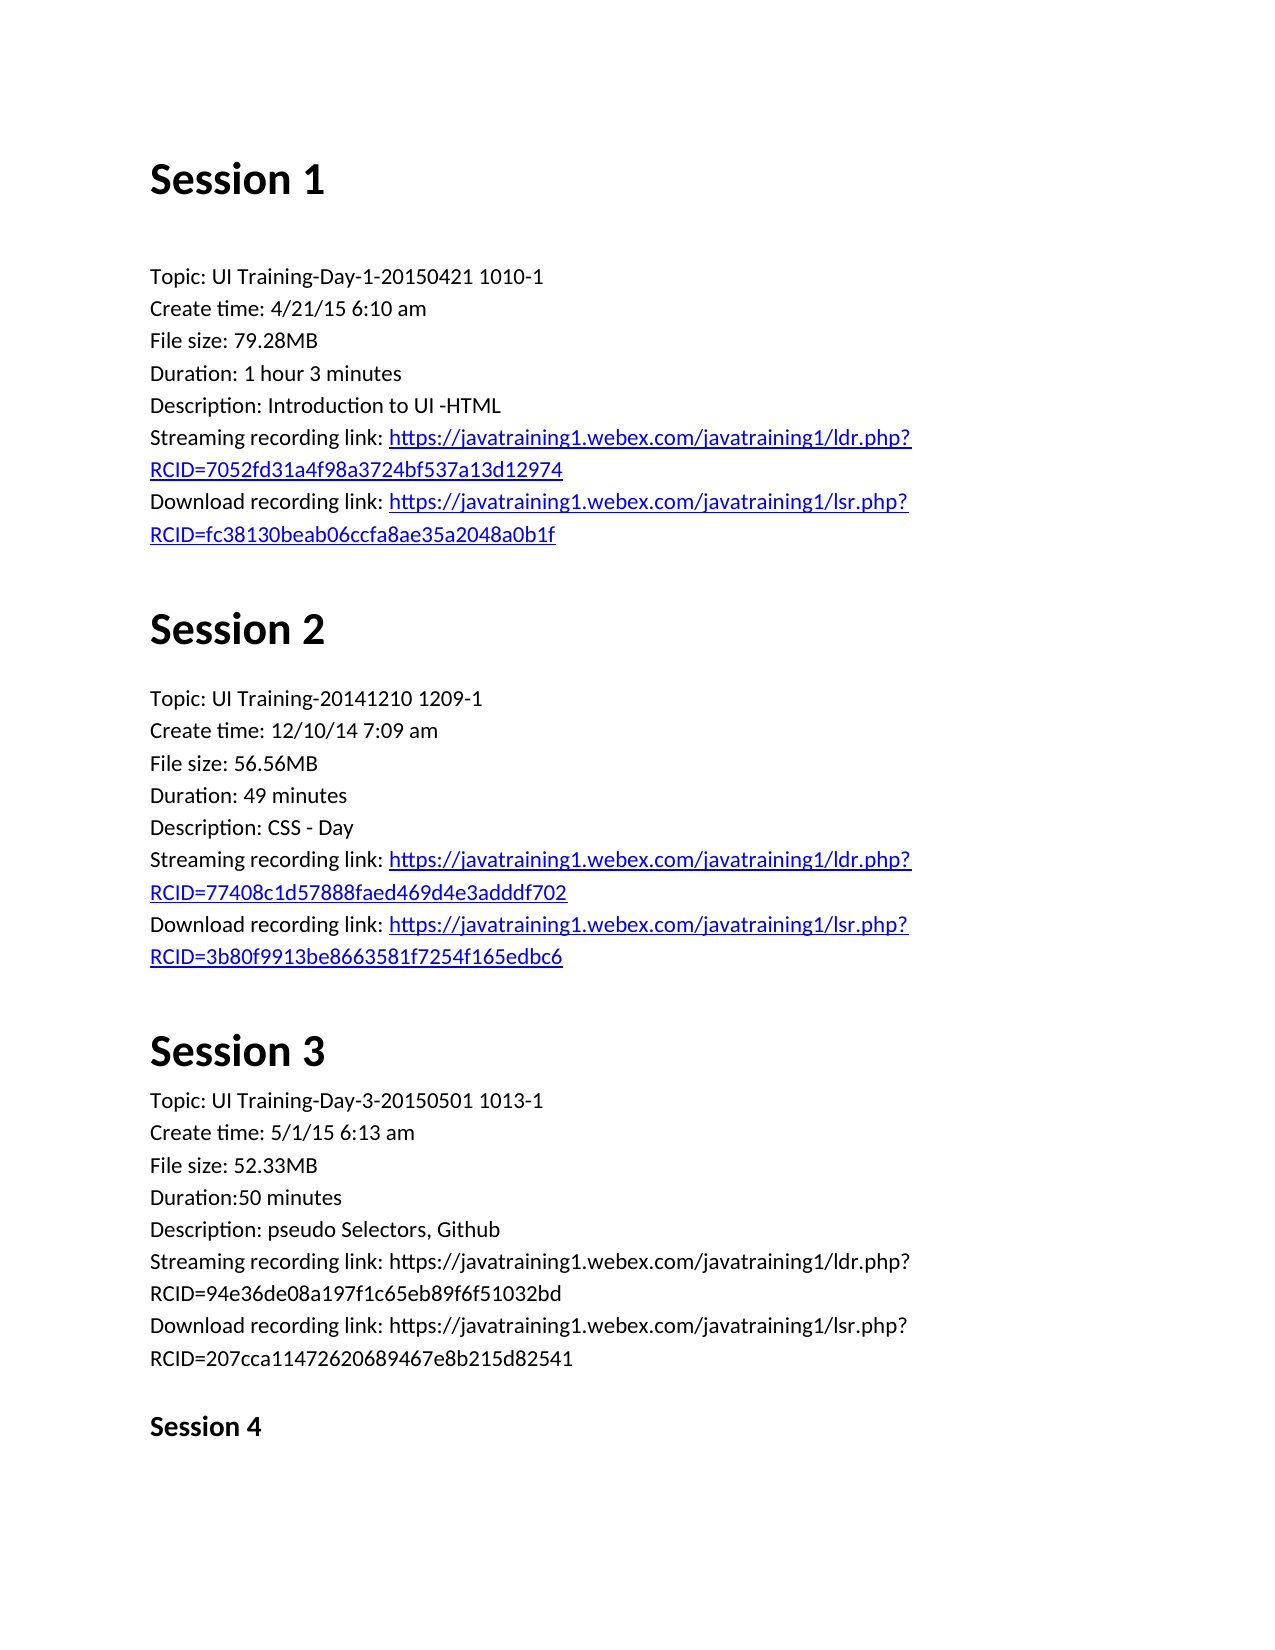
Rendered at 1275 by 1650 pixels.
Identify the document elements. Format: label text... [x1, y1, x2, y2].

text Description: CSS - Day [150, 813, 1125, 841]
text Topic: UI Training-Day-3-20150501 1013-1 [150, 1086, 1125, 1114]
text Streaming recording link: https://javatraining1.webex.com/javatraining1/ldr.php?RCID=77408c1d57888faed469d4e3adddf702 [150, 845, 1125, 906]
text Description: Introduction to UI -HTML [150, 391, 1125, 419]
text File size: 56.56MB [150, 749, 1125, 777]
text Duration:50 minutes [150, 1183, 1125, 1211]
text Streaming recording link: https://javatraining1.webex.com/javatraining1/ldr.php?RCID=94e36de08a197f1c65eb89f6f51032bd [150, 1247, 1125, 1307]
text Session 1 [150, 150, 1125, 206]
text Session 3 [150, 1022, 1125, 1078]
text Topic: UI Training-Day-1-20150421 1010-1 [150, 262, 1125, 290]
text Create time: 12/10/14 7:09 am [150, 717, 1125, 745]
text Download recording link: https://javatraining1.webex.com/javatraining1/lsr.php?RCID=207cca11472620689467e8b215d82541 [150, 1312, 1125, 1372]
text Streaming recording link: https://javatraining1.webex.com/javatraining1/ldr.php?RCID=7052fd31a4f98a3724bf537a13d12974 [150, 423, 1125, 483]
text Session 4 [150, 1408, 1125, 1444]
text Download recording link: https://javatraining1.webex.com/javatraining1/lsr.php?RCID=3b80f9913be8663581f7254f165edbc6 [150, 910, 1125, 970]
text Create time: 5/1/15 6:13 am [150, 1118, 1125, 1147]
text Download recording link: https://javatraining1.webex.com/javatraining1/lsr.php?RCID=fc38130beab06ccfa8ae35a2048a0b1f [150, 487, 1125, 548]
text Topic: UI Training-20141210 1209-1 [150, 684, 1125, 712]
text File size: 79.28MB [150, 327, 1125, 354]
text Session 2 [150, 600, 1125, 656]
text Description: pseudo Selectors, Github [150, 1215, 1125, 1243]
text File size: 52.33MB [150, 1151, 1125, 1179]
text Duration: 1 hour 3 minutes [150, 359, 1125, 387]
text Create time: 4/21/15 6:10 am [150, 294, 1125, 322]
text Duration: 49 minutes [150, 781, 1125, 809]
